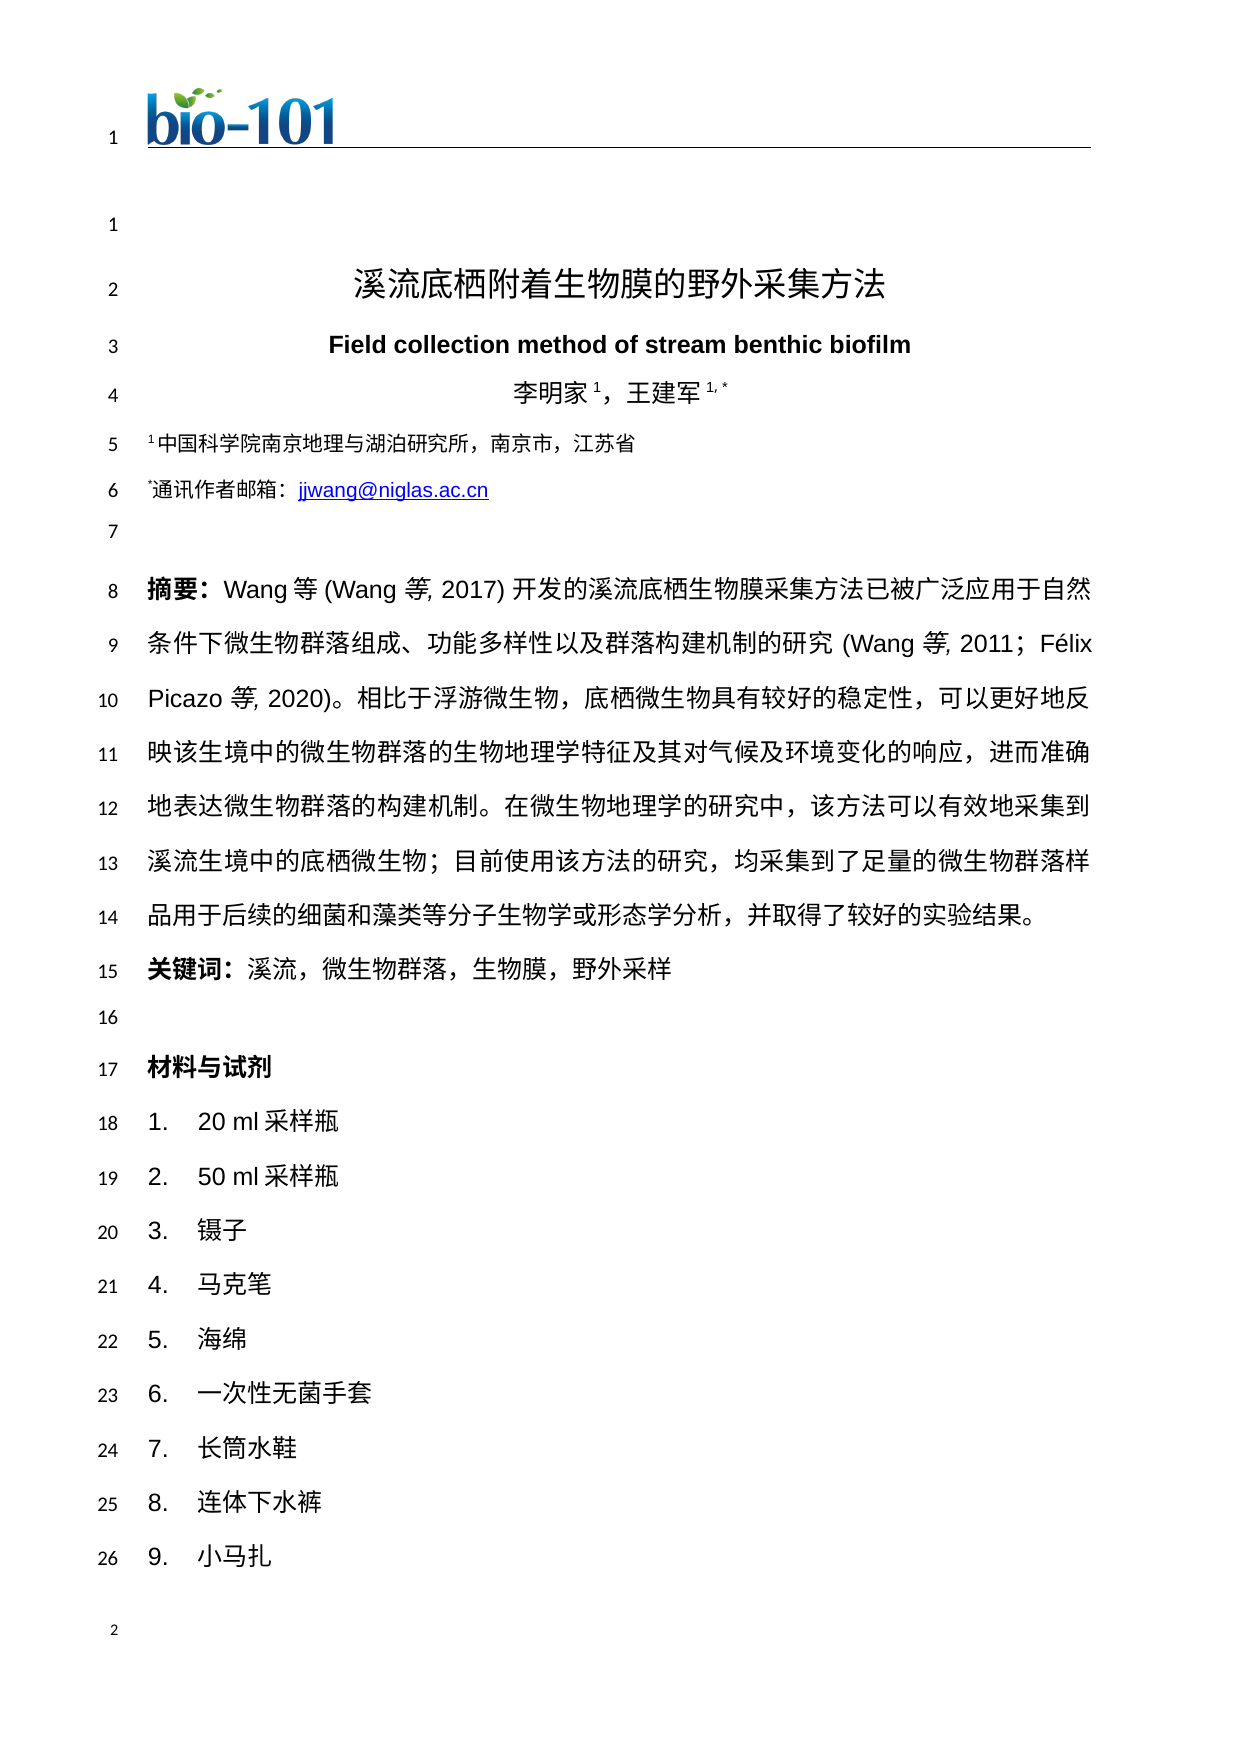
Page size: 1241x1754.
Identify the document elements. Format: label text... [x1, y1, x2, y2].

list 小马扎 [148, 1537, 1092, 1573]
list 海绵 [148, 1319, 1092, 1356]
list 50 ml采样瓶 [148, 1156, 1092, 1192]
text Field collection method of stream benthic biofilm [148, 330, 1092, 359]
text 1中国科学院南京地理与湖泊研究所，南京市，江苏省 [148, 428, 1092, 458]
text *通讯作者邮箱：jjwang@niglas.ac.cn [148, 473, 1092, 503]
text 关键词：溪流，微生物群落，生物膜，野外采样 [148, 950, 1092, 986]
list 一次性无菌手套 [148, 1374, 1092, 1410]
picture [147, 88, 333, 145]
text 溪流底栖附着生物膜的野外采集方法 [148, 258, 1092, 306]
list 连体下水裤 [148, 1482, 1092, 1519]
list 20 ml采样瓶 [148, 1102, 1092, 1138]
text 李明家1，王建军1, * [148, 373, 1092, 409]
text 材料与试剂 [148, 1047, 1092, 1084]
list 马克笔 [148, 1265, 1092, 1301]
list 长筒水鞋 [148, 1428, 1092, 1464]
list 镊子 [148, 1211, 1092, 1247]
text 摘要：Wang等 (Wang等, 2017) 开发的溪流底栖生物膜采集方法已被广泛应用于自然条件下微生物群落组成、功能多样性以及群落构建机制的研究 (Wang等, 2011；Félix Picazo等, 2020)。相比于浮游微生物，底栖微生物具有较好的稳定性，可以更好地反映该生境中的微生物群落的生物地理学特征及其对气候及环境变化的响应，进而准确地表达微生物群落的构建机制。在微生物地理学的研究中，该方法可以有效地采集到溪流生境中的底栖微生物；目前使用该方法的研究，均采集到了足量的微生物群落样品用于后续的细菌和藻类等分子生物学或形态学分析，并取得了较好的实验结果。 [148, 569, 1092, 932]
